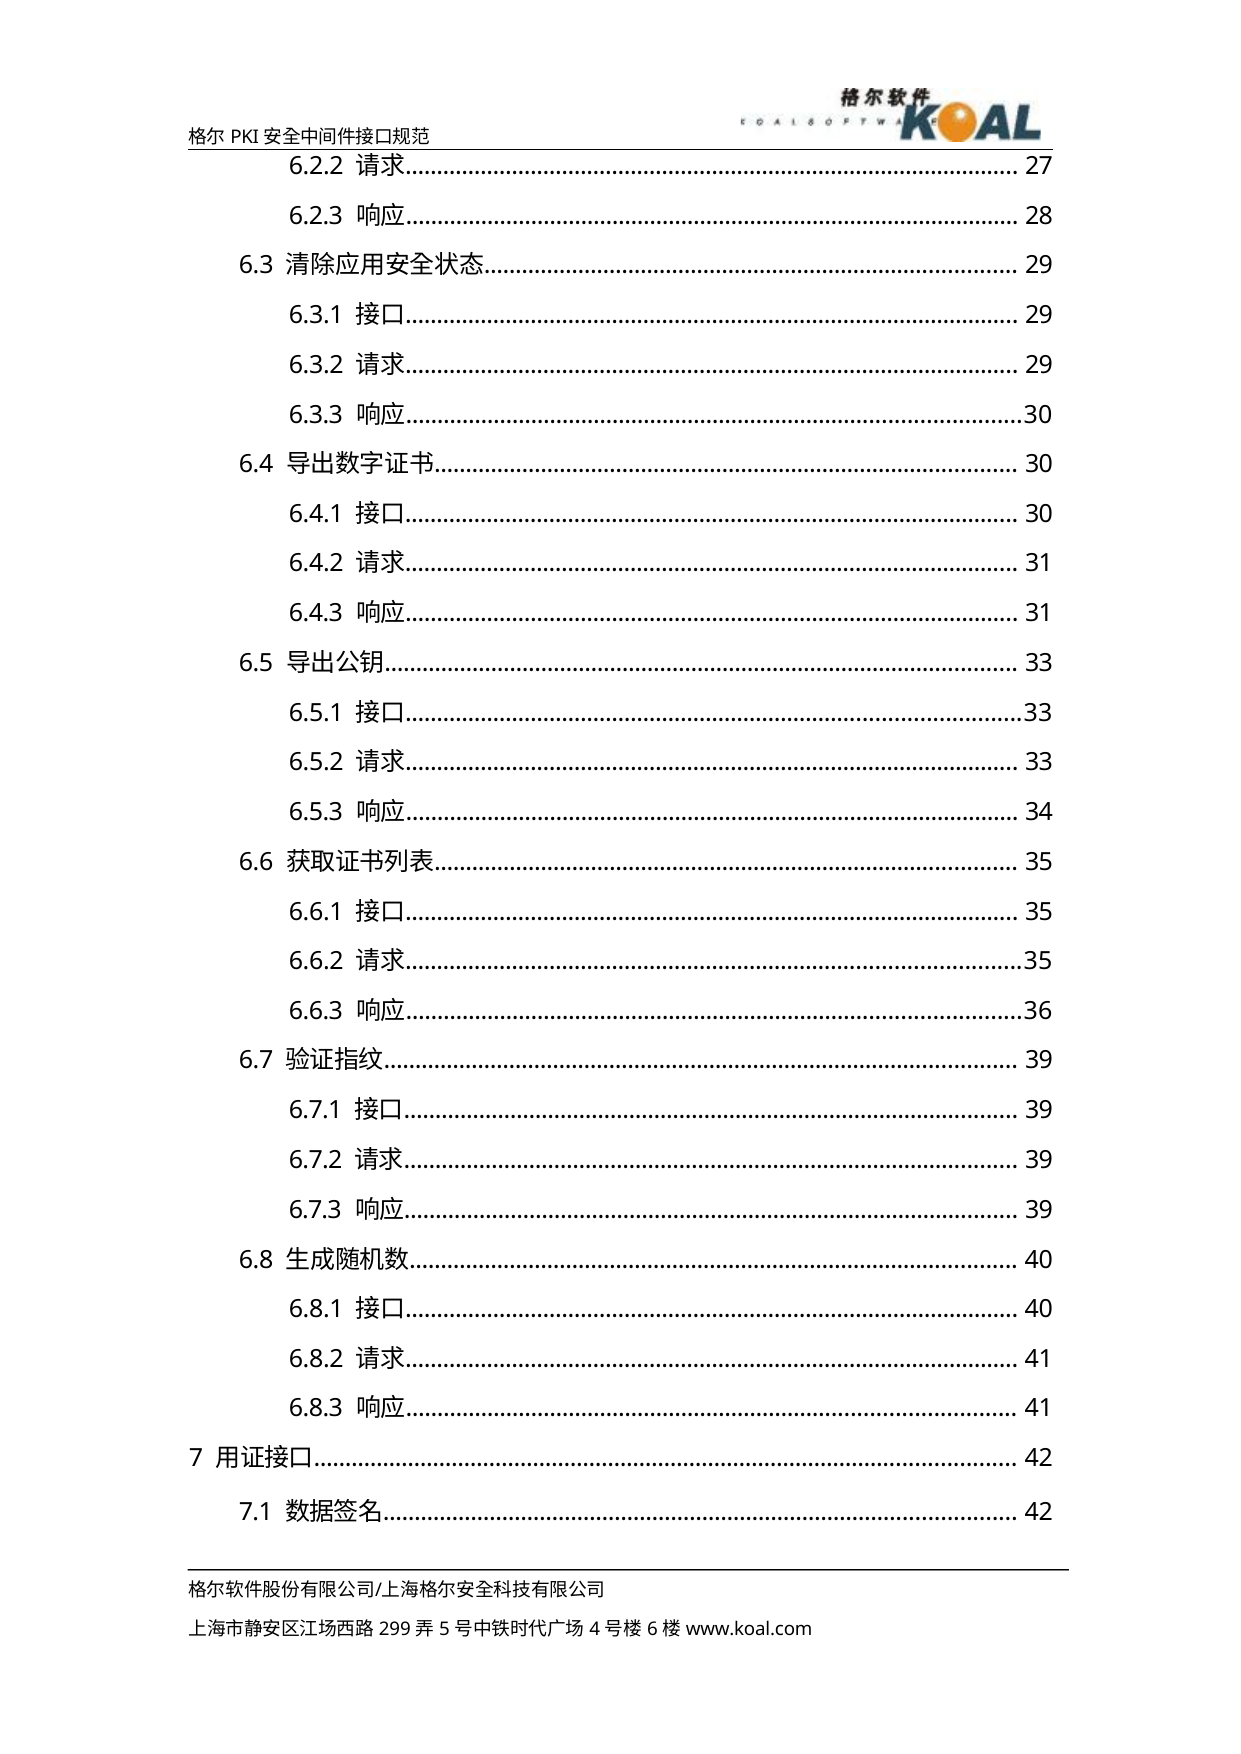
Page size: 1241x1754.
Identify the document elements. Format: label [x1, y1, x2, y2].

picture [740, 88, 1041, 142]
picture [187, 1569, 1069, 1573]
